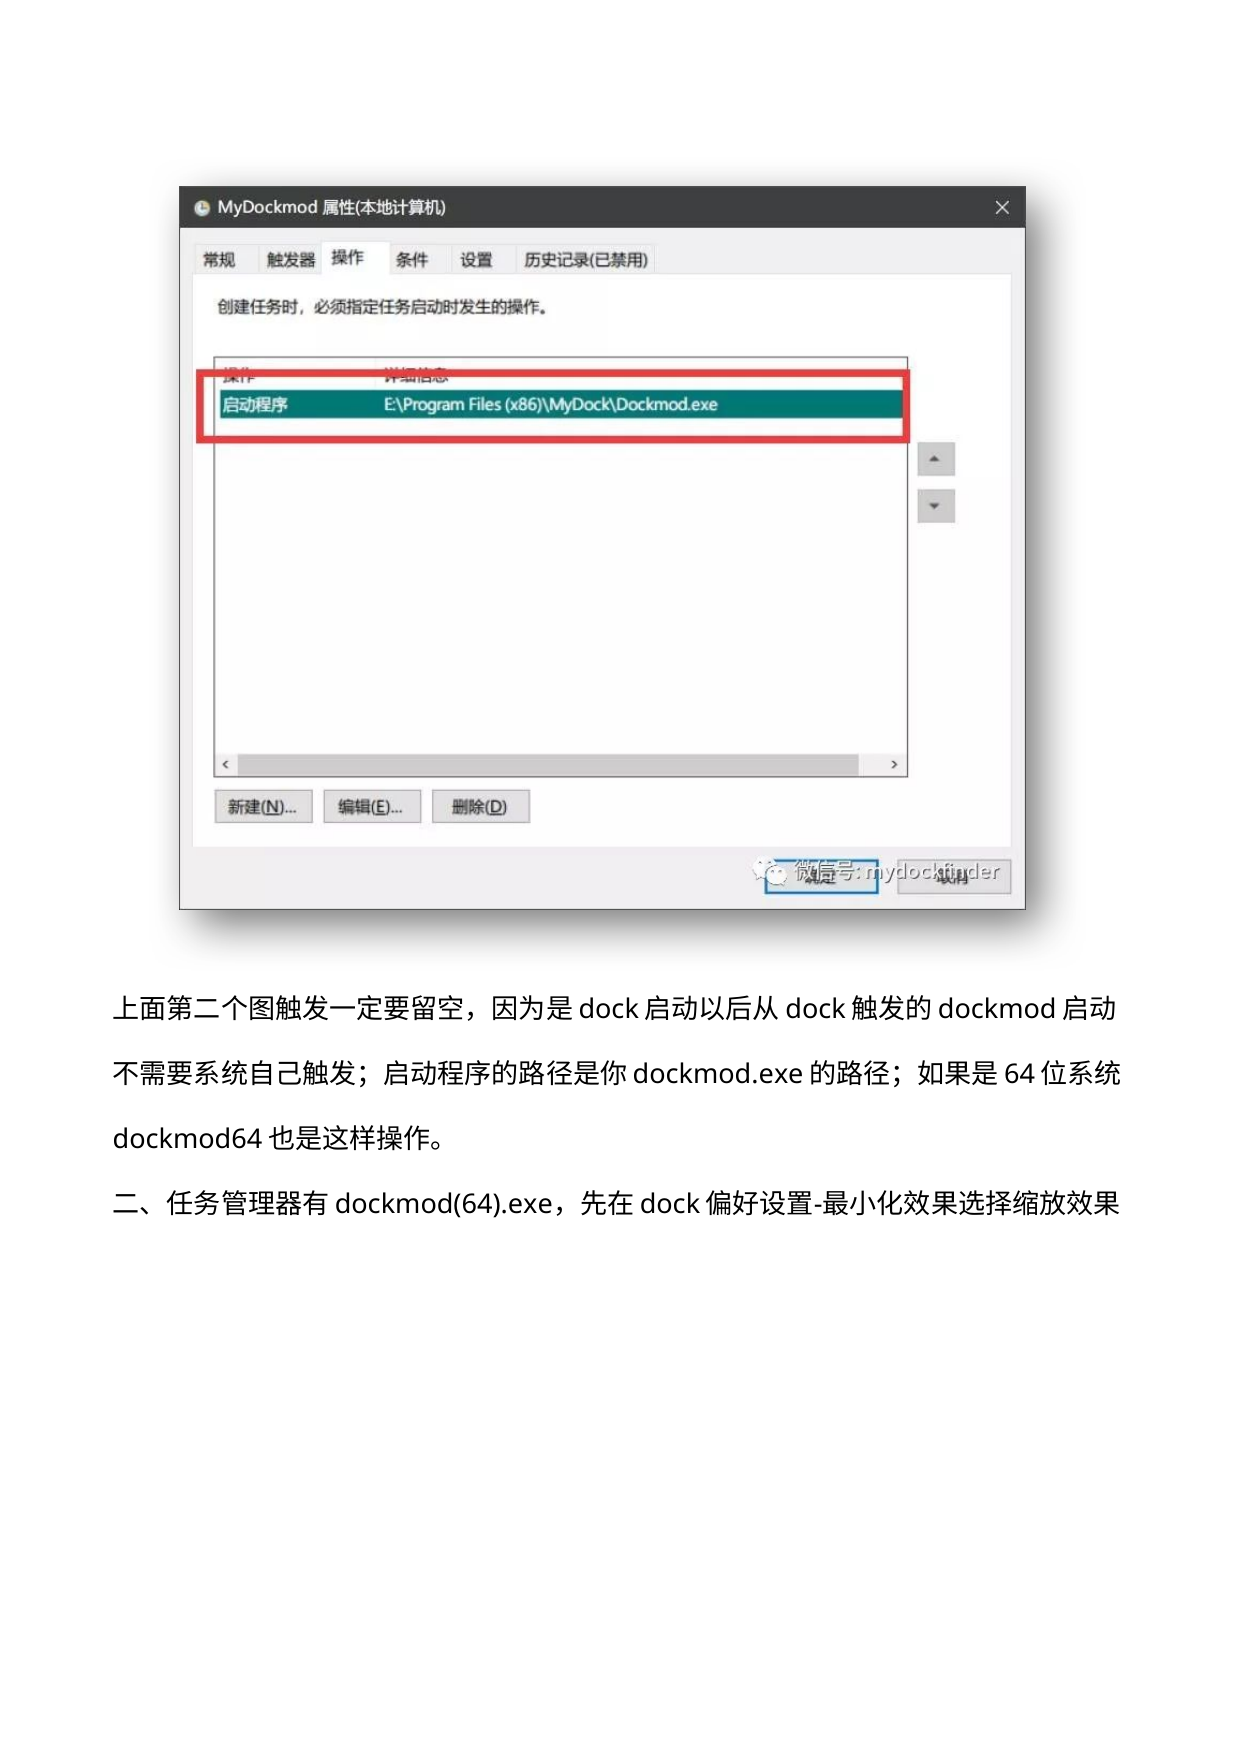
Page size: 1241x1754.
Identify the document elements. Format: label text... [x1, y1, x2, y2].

picture [179, 186, 1026, 910]
text 上面第二个图触发一定要留空，因为是dock启动以后从dock触发的dockmod启动不需要系统自己触发；启动程序的路径是你dockmod.exe的路径；如果是64位系统dockmod64也是这样操作。 二、任务管理器有dockmod(64).exe，先在dock偏好设置-最小化效果选择缩放效果 [112, 974, 1128, 1267]
